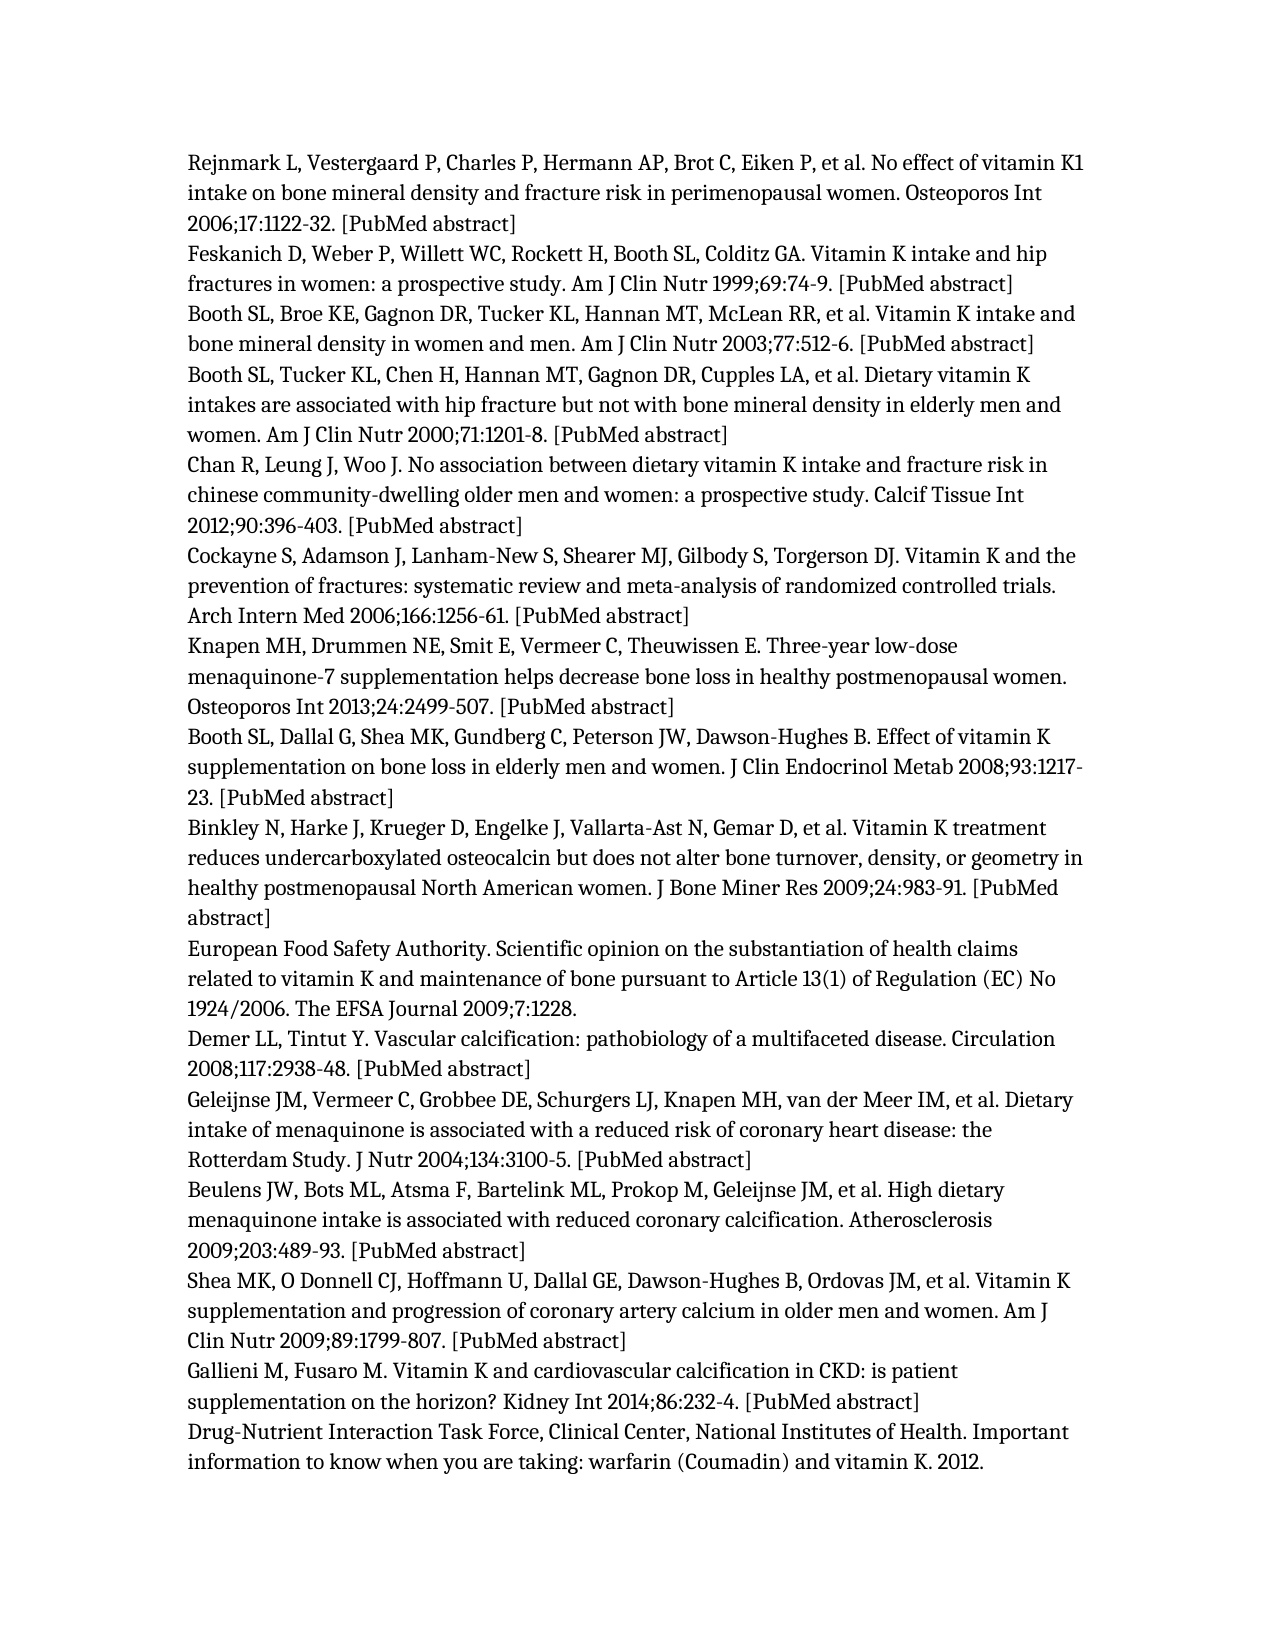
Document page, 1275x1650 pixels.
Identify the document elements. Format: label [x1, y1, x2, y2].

text [187, 150, 1087, 1475]
